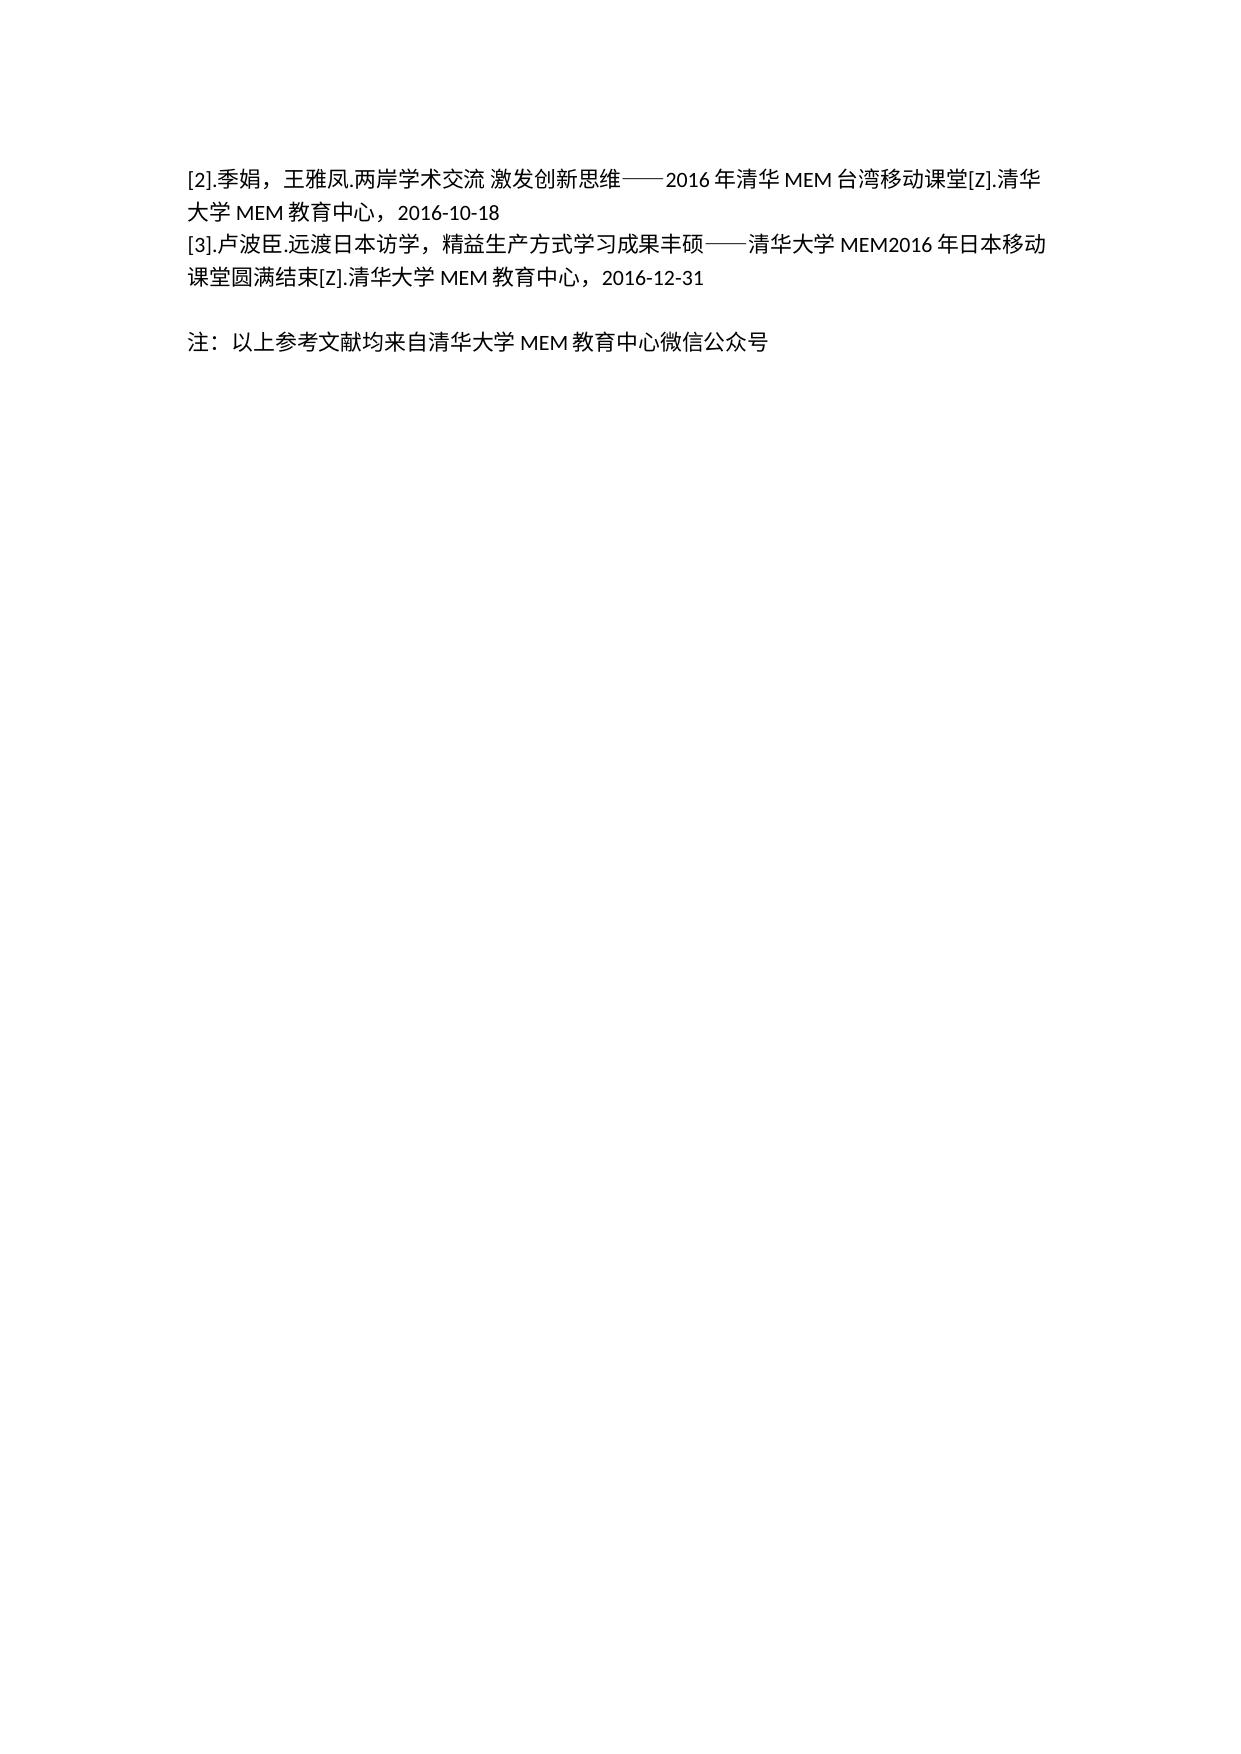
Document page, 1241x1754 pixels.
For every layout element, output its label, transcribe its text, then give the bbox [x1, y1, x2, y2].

text [2].季娟，王雅凤.两岸学术交流 激发创新思维——2016年清华MEM台湾移动课堂[Z].清华大学MEM教育中心，2016-10-18 [187, 162, 1053, 227]
text 注：以上参考文献均来自清华大学MEM教育中心微信公众号 [187, 324, 1053, 357]
text [3].卢波臣.远渡日本访学，精益生产方式学习成果丰硕——清华大学MEM2016年日本移动课堂圆满结束[Z].清华大学MEM教育中心，2016-12-31 [187, 227, 1053, 292]
